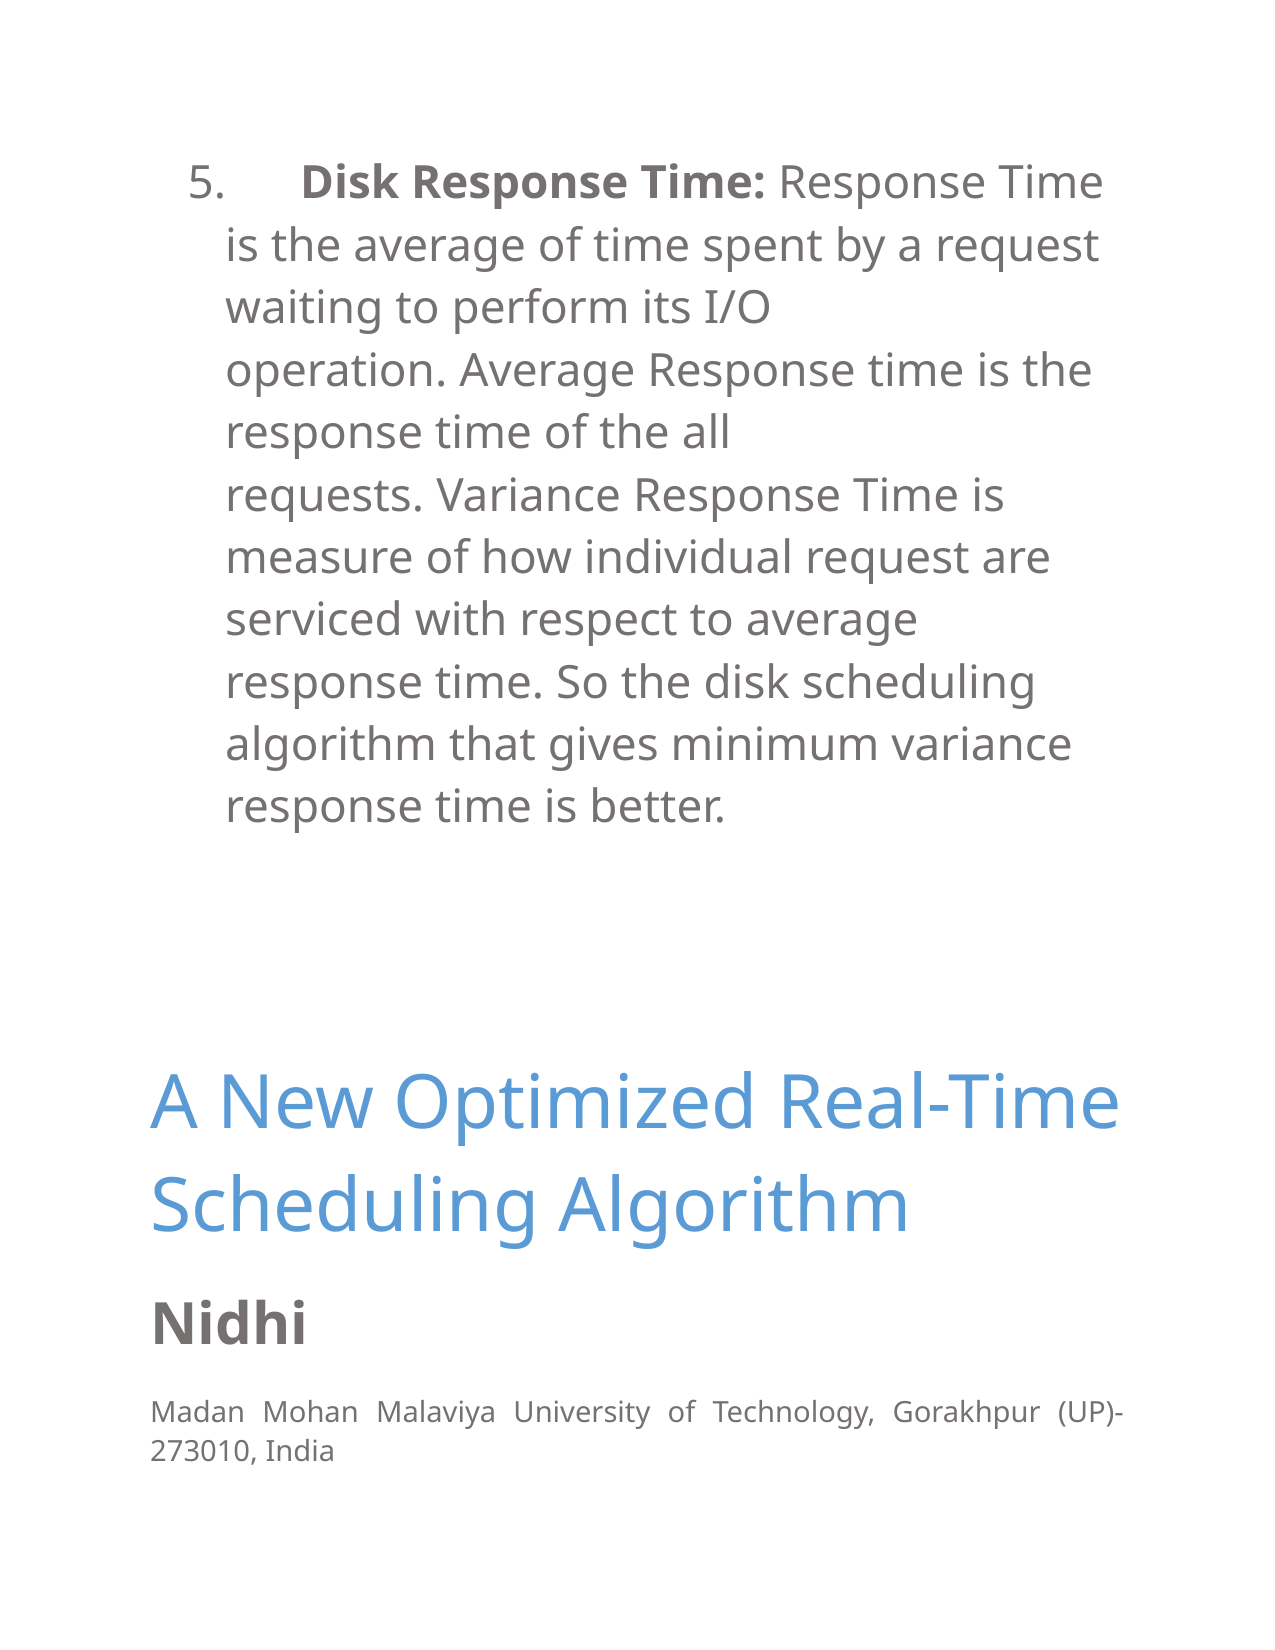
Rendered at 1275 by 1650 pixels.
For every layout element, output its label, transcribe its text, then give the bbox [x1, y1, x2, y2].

text Madan Mohan Malaviya University of Technology, Gorakhpur (UP)-273010, India [150, 1391, 1125, 1470]
text Nidhi [150, 1282, 1125, 1362]
list Disk Response Time: Response Time is the average of time spent by a request waiting to perform its I/O operation. Average Response time is the response time of the all requests. Variance Response Time is measure of how individual request are serviced with respect to average response time. So the disk scheduling algorithm that gives minimum variance response time is better. [187, 150, 1125, 836]
text A New Optimized Real-Time Scheduling Algorithm [150, 1049, 1125, 1253]
